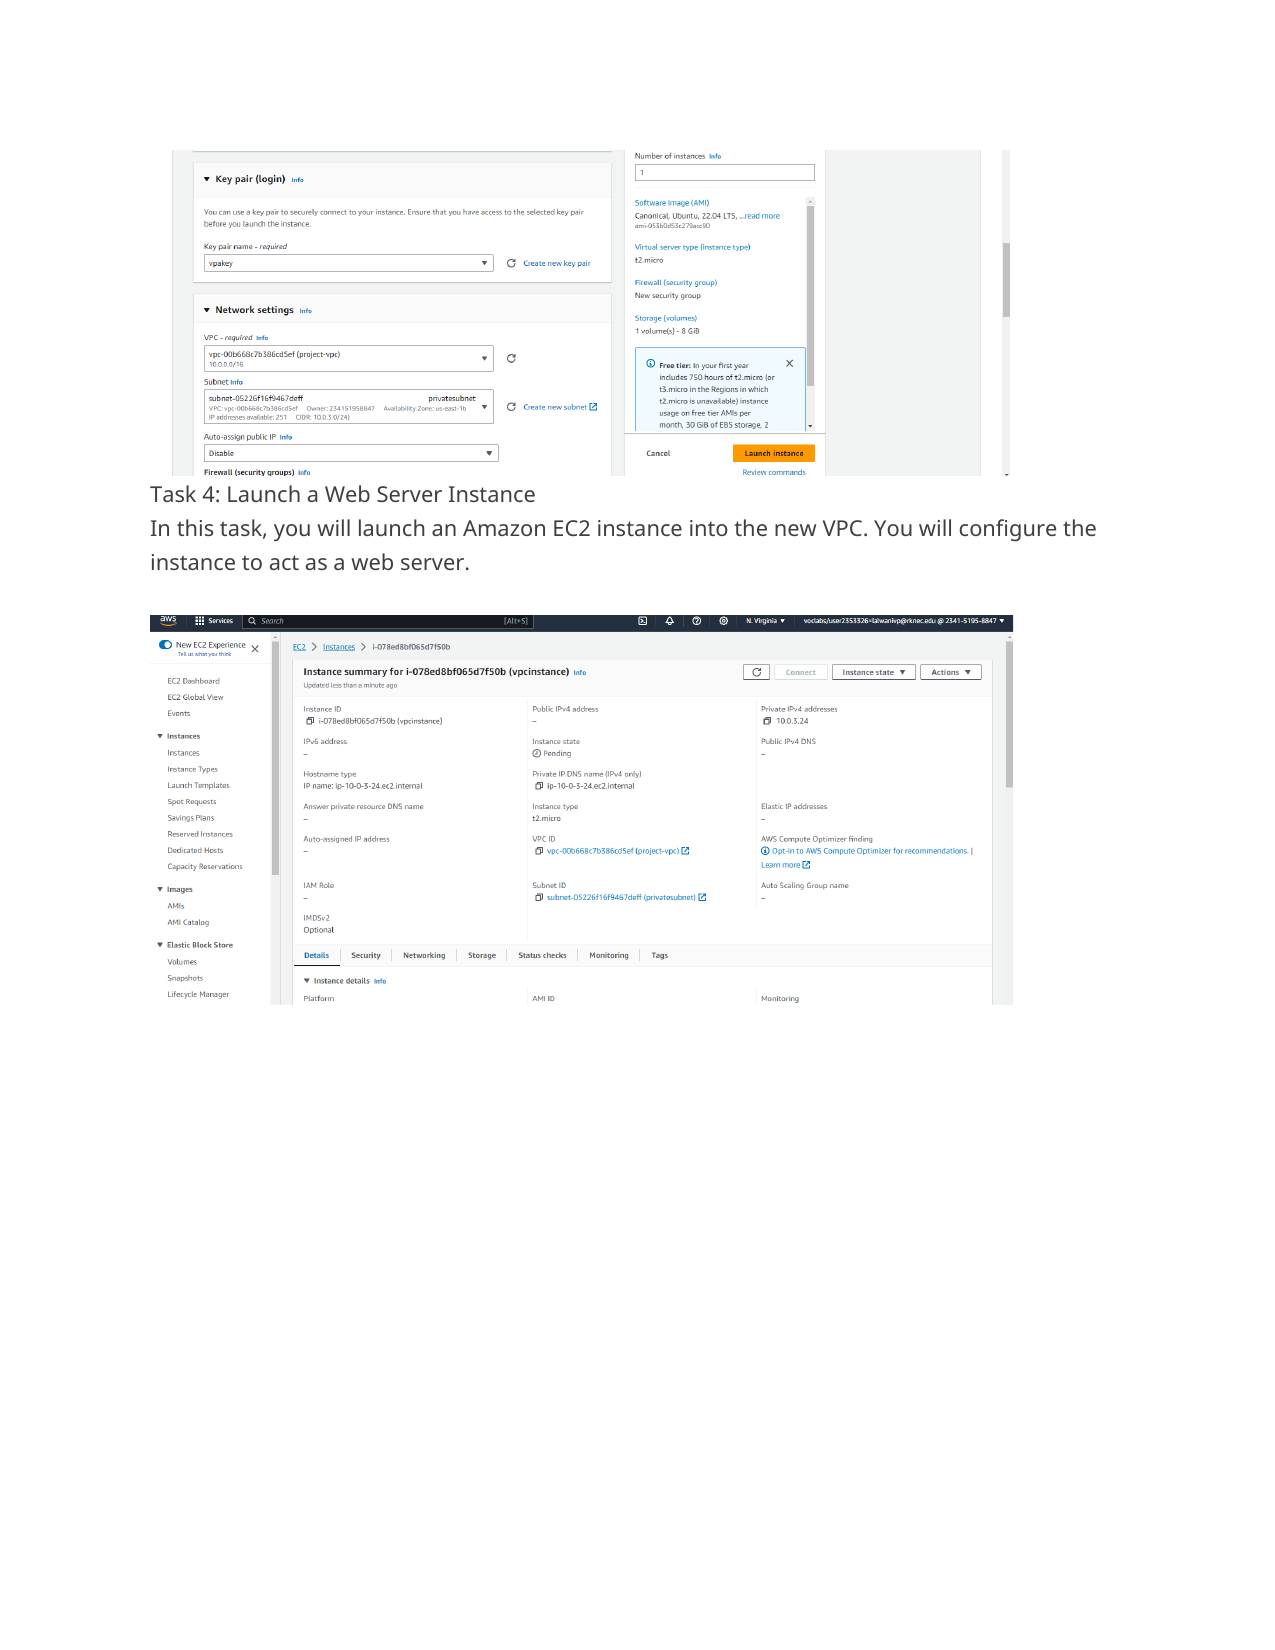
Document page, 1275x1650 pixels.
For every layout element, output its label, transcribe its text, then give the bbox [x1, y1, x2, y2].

text Task 4: Launch a Web Server Instance [150, 479, 1125, 509]
picture [150, 150, 1011, 476]
text In this task, you will launch an Amazon EC2 instance into the new VPC. You will configure the [150, 513, 1125, 543]
picture [150, 615, 1014, 1005]
text instance to act as a web server. [150, 547, 1125, 577]
